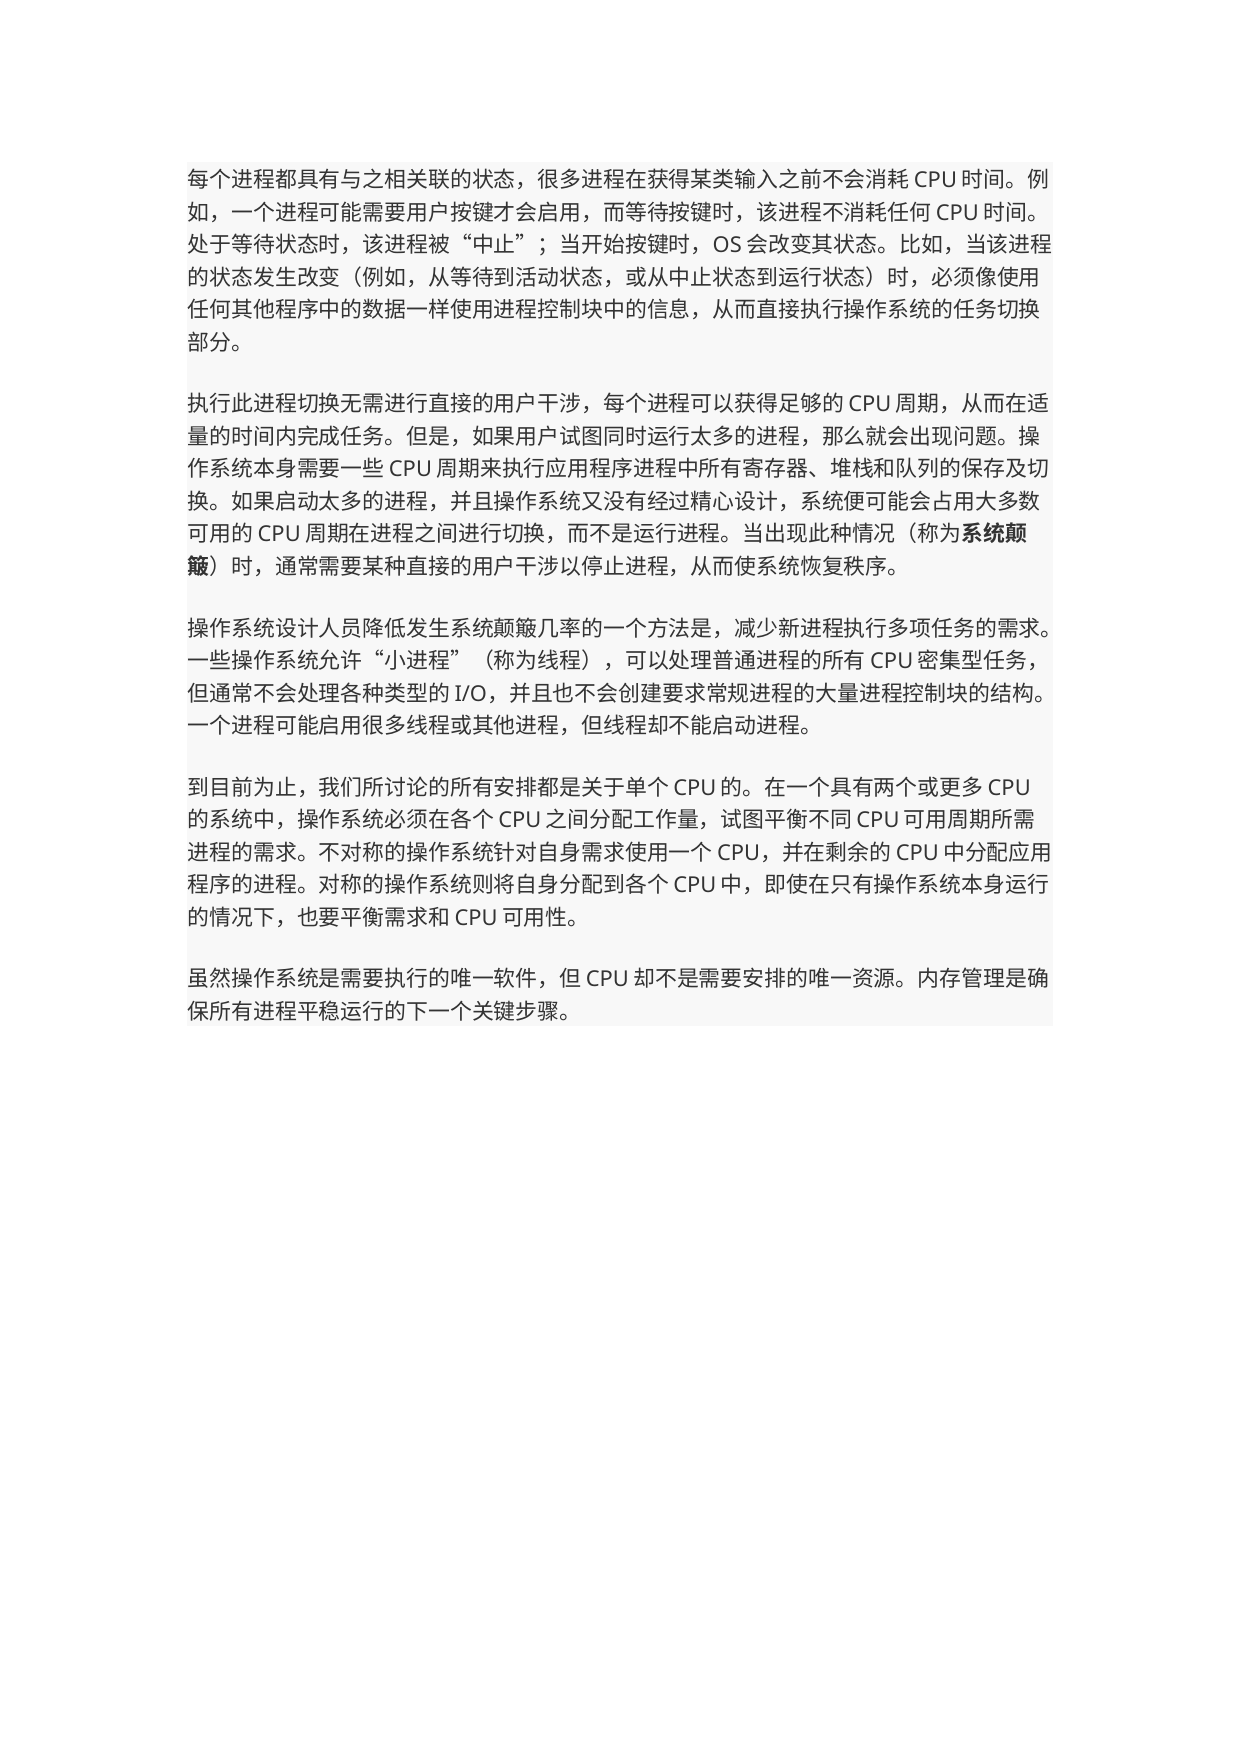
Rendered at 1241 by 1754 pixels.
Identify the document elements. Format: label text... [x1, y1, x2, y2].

text 操作系统设计人员降低发生系统颠簸几率的一个方法是，减少新进程执行多项任务的需求。一些操作系统允许“小进程”（称为线程），可以处理普通进程的所有CPU密集型任务，但通常不会处理各种类型的I/O，并且也不会创建要求常规进程的大量进程控制块的结构。一个进程可能启用很多线程或其他进程，但线程却不能启动进程。 [187, 610, 1053, 740]
text 每个进程都具有与之相关联的状态，很多进程在获得某类输入之前不会消耗CPU时间。例如，一个进程可能需要用户按键才会启用，而等待按键时，该进程不消耗任何CPU时间。处于等待状态时，该进程被“中止”；当开始按键时，OS会改变其状态。比如，当该进程的状态发生改变（例如，从等待到活动状态，或从中止状态到运行状态）时，必须像使用任何其他程序中的数据一样使用进程控制块中的信息，从而直接执行操作系统的任务切换部分。 [187, 162, 1053, 357]
text 虽然操作系统是需要执行的唯一软件，但CPU却不是需要安排的唯一资源。内存管理是确保所有进程平稳运行的下一个关键步骤。 [187, 961, 1053, 1026]
text 执行此进程切换无需进行直接的用户干涉，每个进程可以获得足够的CPU周期，从而在适量的时间内完成任务。但是，如果用户试图同时运行太多的进程，那么就会出现问题。操作系统本身需要一些CPU周期来执行应用程序进程中所有寄存器、堆栈和队列的保存及切换。如果启动太多的进程，并且操作系统又没有经过精心设计，系统便可能会占用大多数可用的CPU周期在进程之间进行切换，而不是运行进程。当出现此种情况（称为系统颠簸）时，通常需要某种直接的用户干涉以停止进程，从而使系统恢复秩序。 [187, 386, 1053, 581]
text 到目前为止，我们所讨论的所有安排都是关于单个CPU的。在一个具有两个或更多CPU的系统中，操作系统必须在各个CPU之间分配工作量，试图平衡不同CPU可用周期所需进程的需求。不对称的操作系统针对自身需求使用一个CPU，并在剩余的CPU中分配应用程序的进程。对称的操作系统则将自身分配到各个CPU中，即使在只有操作系统本身运行的情况下，也要平衡需求和CPU可用性。 [187, 769, 1053, 932]
